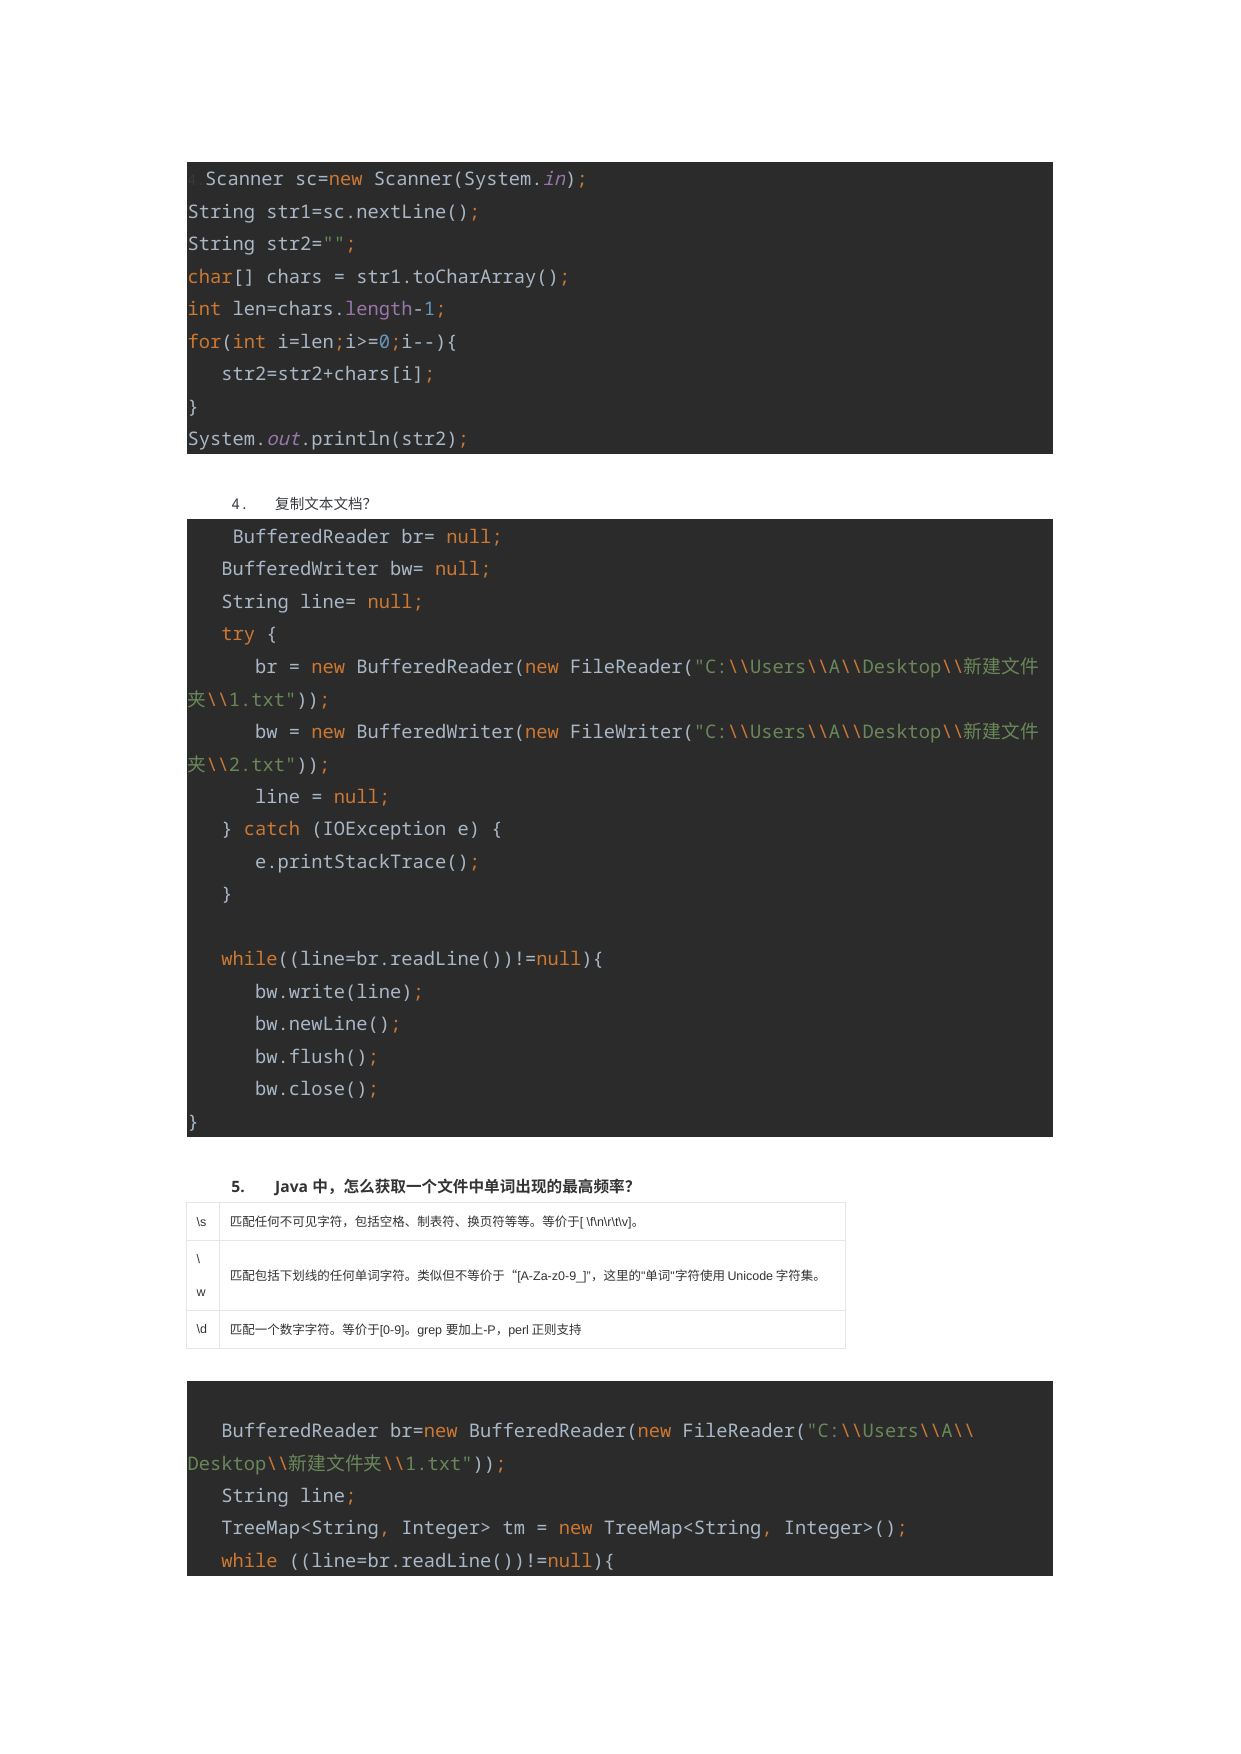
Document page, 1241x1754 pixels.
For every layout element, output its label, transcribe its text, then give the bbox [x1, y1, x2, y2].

text 4.Scanner sc=new Scanner(System.in); String str1=sc.nextLine(); String str2=""; char[] chars = str1.toCharArray(); int len=chars.length-1; for(int i=len;i>=0;i--){ str2=str2+chars[i]; } System.out.println(str2); [187, 162, 1053, 454]
table_header 匹配任何不可见字符，包括空格、制表符、换页符等等。等价于[ \f\n\r\t\v]。 [220, 1203, 845, 1240]
table_header \s [187, 1203, 219, 1240]
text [187, 1381, 1053, 1576]
text BufferedReader br= null; BufferedWriter bw= null; String line= null; try { br = new BufferedReader(new FileReader("C:\\Users\\A\\Desktop\\新建文件夹\\1.txt")); bw = new BufferedWriter(new FileWriter("C:\\Users\\A\\Desktop\\新建文件夹\\2.txt")); line = null; } catch (IOException e) { e.printStackTrace(); } while((line=br.readLine())!=null){ bw.write(line); bw.newLine(); bw.flush(); bw.close(); } [187, 519, 1053, 1137]
list Java 中，怎么获取一个文件中单词出现的最高频率？ [187, 1169, 1053, 1202]
table_cell 匹配一个数字字符。等价于[0-9]。grep 要加上-P，perl正则支持 [220, 1311, 845, 1348]
table_cell \w [187, 1241, 219, 1310]
table_cell \d [187, 1311, 219, 1348]
table_cell 匹配包括下划线的任何单词字符。类似但不等价于“[A-Za-z0-9_]”，这里的"单词"字符使用Unicode字符集。 [220, 1241, 845, 1310]
list 复制文本文档？ [187, 487, 1053, 519]
